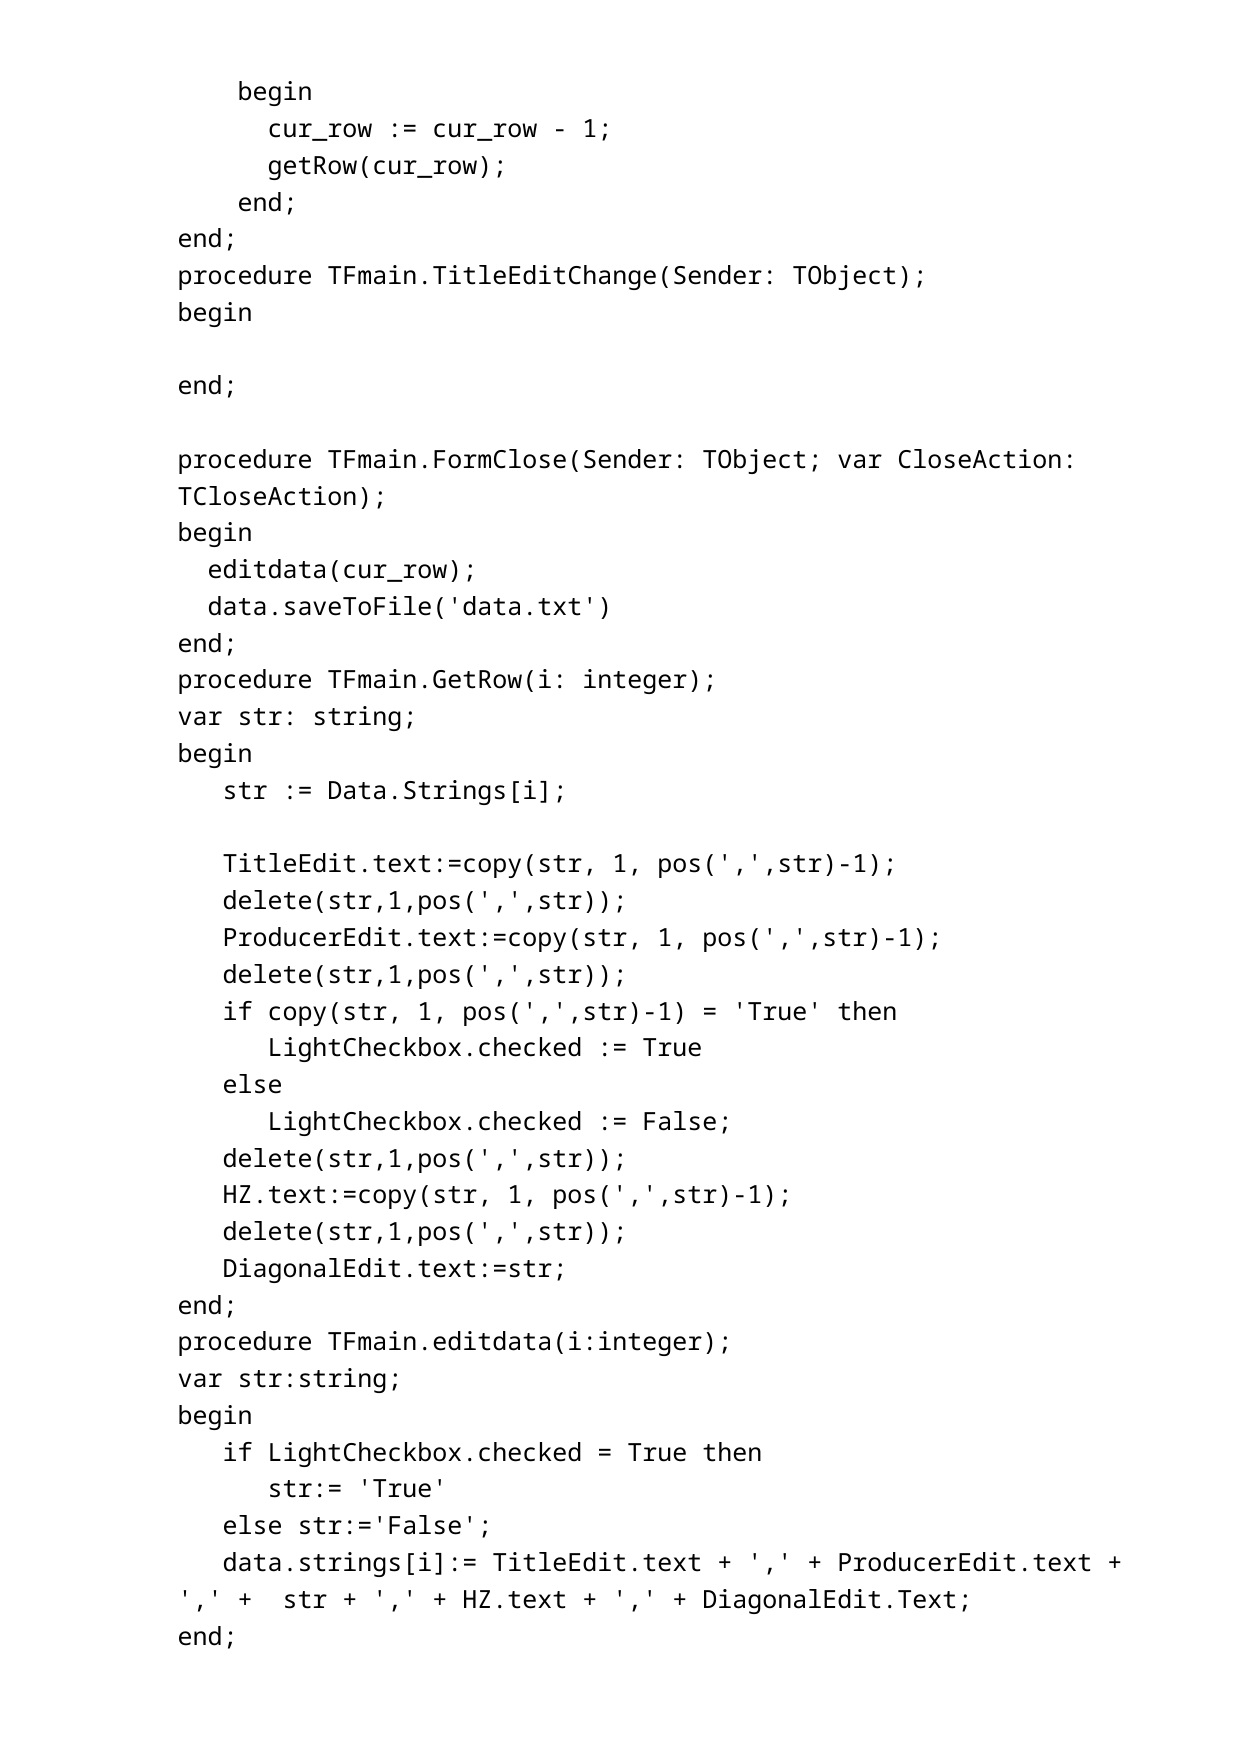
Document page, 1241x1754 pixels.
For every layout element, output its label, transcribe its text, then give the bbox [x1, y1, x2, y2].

text getRow(cur_row); [177, 147, 1152, 181]
text str:= 'True' [177, 1471, 1152, 1505]
text delete(str,1,pos(',',str)); [177, 883, 1152, 917]
text editdata(cur_row); [177, 552, 1152, 586]
text delete(str,1,pos(',',str)); [177, 1214, 1152, 1248]
text procedure TFmain.editdata(i:integer); [177, 1324, 1152, 1358]
text var str:string; [177, 1361, 1152, 1395]
text end; [177, 184, 1152, 218]
text end; [177, 221, 1152, 255]
text end; [177, 368, 1152, 402]
text data.saveToFile('data.txt') [177, 589, 1152, 623]
text end; [177, 1618, 1152, 1652]
text data.strings[i]:= TitleEdit.text + ',' + ProducerEdit.text + ',' + str + ',' + HZ.text + ',' + DiagonalEdit.Text; [177, 1545, 1152, 1616]
text str := Data.Strings[i]; [177, 772, 1152, 807]
text else [177, 1067, 1152, 1101]
text begin [177, 294, 1152, 328]
text end; [177, 625, 1152, 659]
text begin [177, 736, 1152, 770]
text TitleEdit.text:=copy(str, 1, pos(',',str)-1); [177, 846, 1152, 880]
text begin [177, 515, 1152, 549]
text end; [177, 1287, 1152, 1321]
text cur_row := cur_row - 1; [177, 111, 1152, 145]
text begin [177, 74, 1152, 108]
text else str:='False'; [177, 1508, 1152, 1542]
text ProducerEdit.text:=copy(str, 1, pos(',',str)-1); [177, 919, 1152, 954]
text if copy(str, 1, pos(',',str)-1) = 'True' then [177, 993, 1152, 1027]
text DiagonalEdit.text:=str; [177, 1251, 1152, 1284]
text HZ.text:=copy(str, 1, pos(',',str)-1); [177, 1177, 1152, 1211]
text LightCheckbox.checked := False; [177, 1103, 1152, 1137]
text begin [177, 1398, 1152, 1432]
text procedure TFmain.GetRow(i: integer); [177, 662, 1152, 696]
text delete(str,1,pos(',',str)); [177, 956, 1152, 990]
text var str: string; [177, 699, 1152, 733]
text procedure TFmain.TitleEditChange(Sender: TObject); [177, 258, 1152, 292]
text procedure TFmain.FormClose(Sender: TObject; var CloseAction: TCloseAction); [177, 442, 1152, 512]
text if LightCheckbox.checked = True then [177, 1434, 1152, 1468]
text delete(str,1,pos(',',str)); [177, 1140, 1152, 1174]
text LightCheckbox.checked := True [177, 1030, 1152, 1064]
